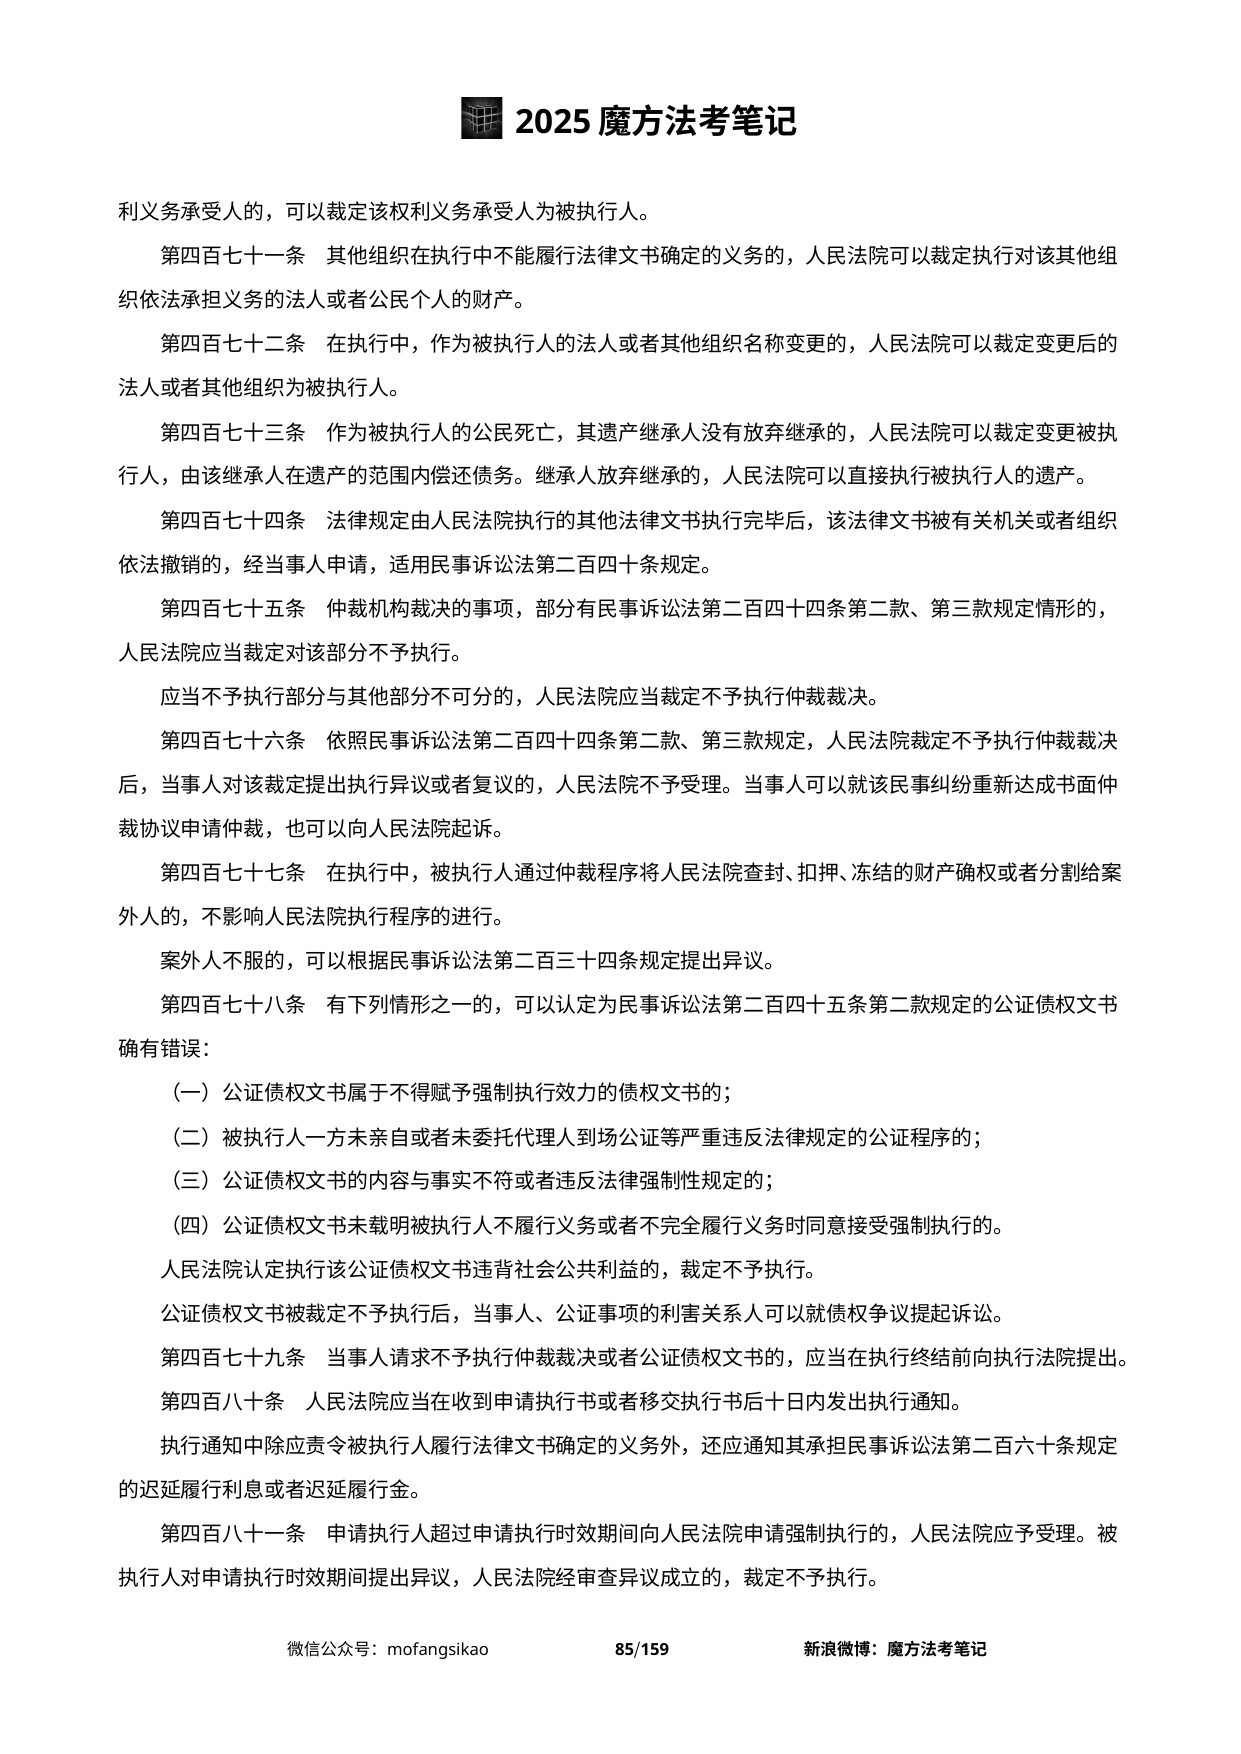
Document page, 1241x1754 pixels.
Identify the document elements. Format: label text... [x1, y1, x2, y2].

text 第四百七十二条 在执行中，作为被执行人的法人或者其他组织名称变更的，人民法院可以裁定变更后的法人或者其他组织为被执行人。 [118, 673, 1122, 761]
text （四）公证债权文书未载明被执行人不履行义务或者不完全履行义务时同意接受强制执行的。 [118, 1554, 1122, 1598]
text 第四百七十八条 有下列情形之一的，可以认定为民事诉讼法第二百四十五条第二款规定的公证债权文书确有错误： [118, 1334, 1122, 1422]
text 案外人不服的，可以根据民事诉讼法第二百三十四条规定提出异议。 [118, 1290, 1122, 1334]
text （三）公证债权文书的内容与事实不符或者违反法律强制性规定的； [118, 1510, 1122, 1554]
picture [461, 97, 503, 139]
text 第四百七十四条 法律规定由人民法院执行的其他法律文书执行完毕后，该法律文书被有关机关或者组织依法撤销的，经当事人申请，适用民事诉讼法第二百四十条规定。 [118, 849, 1122, 938]
text 第四百六十九条 被执行人在人民法院决定暂缓执行的期限届满后仍不履行义务的，人民法院可以直接执行担保财产，或者裁定执行担保人的财产，但执行担保人的财产以担保人应当履行义务部分的财产为限。 [118, 365, 1122, 453]
text 第四百七十五条 仲裁机构裁决的事项，部分有民事诉讼法第二百四十四条第二款、第三款规定情形的，人民法院应当裁定对该部分不予执行。 [118, 938, 1122, 1026]
text 第四百六十八条 根据民事诉讼法第二百三十八条规定向人民法院提供执行担保的，可以由被执行人或者他人提供财产担保，也可以由他人提供保证。担保人应当具有代为履行或者代为承担赔偿责任的能力。 [118, 188, 1122, 277]
text 第四百七十六条 依照民事诉讼法第二百四十四条第二款、第三款规定，人民法院裁定不予执行仲裁裁决后，当事人对该裁定提出执行异议或者复议的，人民法院不予受理。当事人可以就该民事纠纷重新达成书面仲裁协议申请仲裁，也可以向人民法院起诉。 [118, 1070, 1122, 1202]
text （一）公证债权文书属于不得赋予强制执行效力的债权文书的； [118, 1422, 1122, 1466]
text 第四百七十一条 其他组织在执行中不能履行法律文书确定的义务的，人民法院可以裁定执行对该其他组织依法承担义务的法人或者公民个人的财产。 [118, 585, 1122, 673]
text 第四百七十七条 在执行中，被执行人通过仲裁程序将人民法院查封、扣押、冻结的财产确权或者分割给案外人的，不影响人民法院执行程序的进行。 [118, 1202, 1122, 1290]
text 第四百七十条 依照民事诉讼法第二百三十九条规定，执行中作为被执行人的法人或者其他组织分立、合并的，人民法院可以裁定变更后的法人或者其他组织为被执行人；被注销的，如果依照有关实体法的规定有权利义务承受人的，可以裁定该权利义务承受人为被执行人。 [118, 453, 1122, 585]
text （二）被执行人一方未亲自或者未委托代理人到场公证等严重违反法律规定的公证程序的； [118, 1466, 1122, 1510]
text 第四百七十三条 作为被执行人的公民死亡，其遗产继承人没有放弃继承的，人民法院可以裁定变更被执行人，由该继承人在遗产的范围内偿还债务。继承人放弃继承的，人民法院可以直接执行被执行人的遗产。 [118, 761, 1122, 849]
text 应当不予执行部分与其他部分不可分的，人民法院应当裁定不予执行仲裁裁决。 [118, 1026, 1122, 1070]
text 他人提供执行保证的，应当向执行法院出具保证书，并将保证书副本送交申请执行人。被执行人或者他人提供财产担保的，应当参照民法典的有关规定办理相应手续。 [118, 277, 1122, 365]
